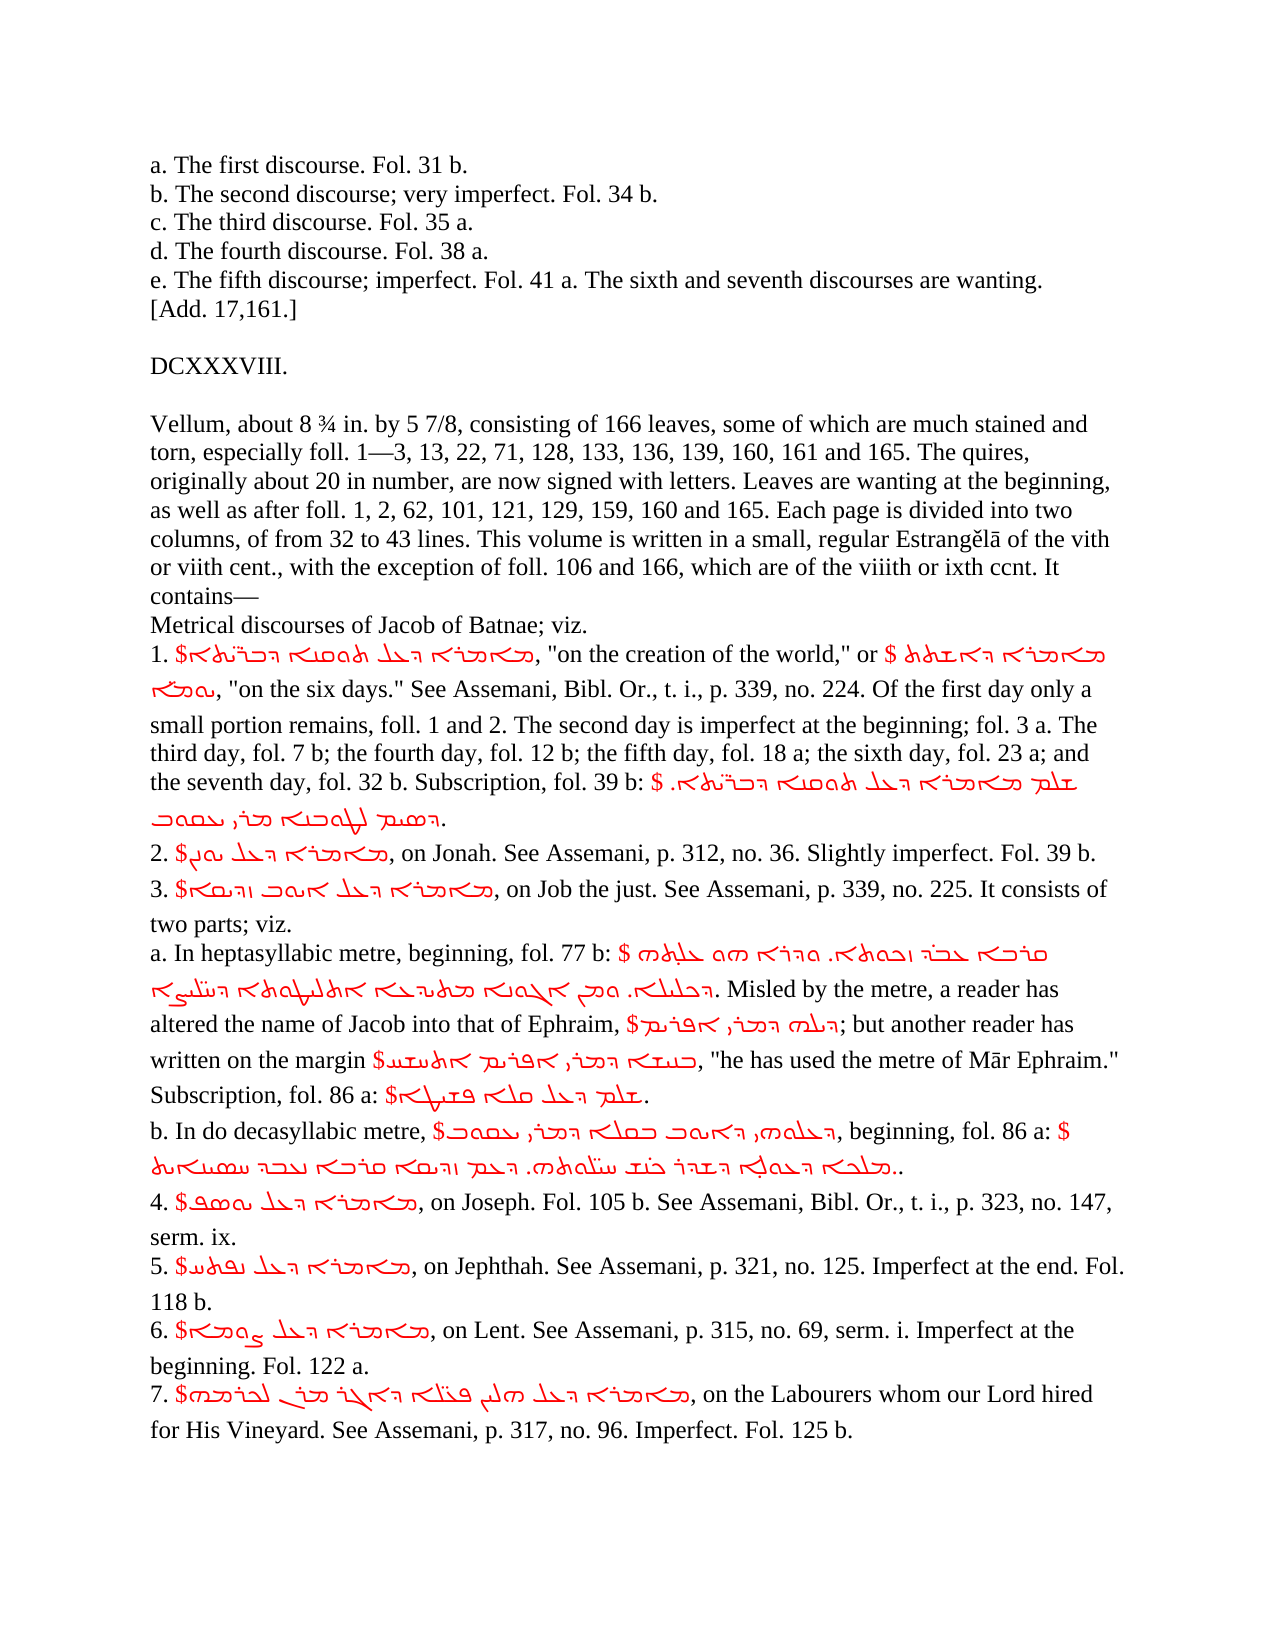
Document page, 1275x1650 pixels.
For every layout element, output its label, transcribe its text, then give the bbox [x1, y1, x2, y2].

text 5. $ܡܐܡܪܐ ܕܥܠ ܢܦܬܚ, on Jephthah. See Assemani, p. 321, no. 125. Imperfect at the end. Fol. 118 b. [150, 1251, 1125, 1315]
text 3. $ܡܐܡܪܐ ܕܥܠ ܐܝܘܒ ܙܕܝܩܐ, on Job the just. See Assemani, p. 339, no. 225. It consists of two parts; viz. [150, 874, 1125, 938]
text a. The first discourse. Fol. 31 b. [150, 150, 1125, 179]
text d. The fourth discourse. Fol. 38 a. [150, 236, 1125, 265]
text a. In heptasyllabic metre, beginning, fol. 77 b: $ܩܪܒܐ ܥܒ̇ܕ ܙܟܘܬܐ. ܘܕܪܐ ܗܘ ܥܠ̣ܬܗ ܕܟܠܝܠܐ. ܘܡܢ ܐܓܘܢܐ ܡܬܝܕܥܐ ܐܬܠܝܛܘܬܐ ܕܚ̈ܠܝܨܐ. Misled by the metre, a reader has altered the name of Jacob into that of Ephraim, $ܕܝܠܗ ܕܡܪܝ ܐܦܪܝܡ; but another reader has written on the margin $ܒܢܝܫܐ ܕܡܪܝ ܐܦܪܝܡ ܐܬܚܫܚ, "he has used the metre of Mār Ephraim." Subscription, fol. 86 a: $ܫܠܡ ܕܥܠ ܩܠܐ ܦܫܝܛܐ. [150, 938, 1125, 1116]
text 6. $ܡܐܡܪܐ ܕܥܠ ܨܘܡܐ, on Lent. See Assemani, p. 315, no. 69, serm. i. Imperfect at the beginning. Fol. 122 a. [150, 1315, 1125, 1379]
text 2. $ܡܐܡܪܐ ܕܥܠ ܝܘܢܢ, on Jonah. See Assemani, p. 312, no. 36. Slightly imperfect. Fol. 39 b. [150, 838, 1125, 874]
text [Add. 17,161.] [150, 294, 1125, 322]
text Vellum, about 8 ¾ in. by 5 7/8, consisting of 166 leaves, some of which are much stained and torn, especially foll. 1—3, 13, 22, 71, 128, 133, 136, 139, 160, 161 and 165. The quires, originally about 20 in number, are now signed with letters. Leaves are wanting at the beginning, as well as after foll. 1, 2, 62, 101, 121, 129, 159, 160 and 165. Each page is divided into two columns, of from 32 to 43 lines. This volume is written in a small, regular Estrangělā of the vith or viith cent., with the exception of foll. 106 and 166, which are of the viiith or ixth ccnt. It contains— [150, 409, 1125, 610]
text 7. $ܡܐܡܪܐ ܕܥܠ ܗܠܝܢ ܦܥ̈ܠܐ ܕܐܓܪ ܡܪܢ ܠܟܪܡܗ, on the Labourers whom our Lord hired for His Vineyard. See Assemani, p. 317, no. 96. Imperfect. Fol. 125 b. [150, 1379, 1125, 1444]
text DCXXXVIII. [150, 351, 1125, 380]
text 4. $ܡܐܡܪܐ ܕܥܠ ܝܘܣܦ, on Joseph. Fol. 105 b. See Assemani, Bibl. Or., t. i., p. 323, no. 147, serm. ix. [150, 1187, 1125, 1251]
text Metrical discourses of Jacob of Batnae; viz. [150, 610, 1125, 639]
text e. The fifth discourse; imperfect. Fol. 41 a. The sixth and seventh discourses are wanting. [150, 265, 1125, 294]
text c. The third discourse. Fol. 35 a. [150, 207, 1125, 236]
text 1. $ܡܐܡܪܐ ܕܥܠ ܬܘܩܢܐ ܕܒܪ̈ܝܬܐ, "on the creation of the world," or $ܡܐܡܪܐ ܕܐܫܬܬ ܝܘܡ̈ܐ, "on the six days." See Assemani, Bibl. Or., t. i., p. 339, no. 224. Of the first day only a small portion remains, foll. 1 and 2. The second day is imperfect at the beginning; fol. 3 a. The third day, fol. 7 b; the fourth day, fol. 12 b; the fifth day, fol. 18 a; the sixth day, fol. 23 a; and the seventh day, fol. 32 b. Subscription, fol. 39 b: $ܫܠܡ ܡܐܡܪܐ ܕܥܠ ܬܘܩܢܐ ܕܒܪ̈ܝܬܐ. ܕܣܝܡ ܠܛܘܒܢܐ ܡܪܝ ܝܥܩܘܒ. [150, 639, 1125, 838]
text b. In do decasyllabic metre, $ܕܥܠܘܗܝ ܕܐܝܘܒ ܒܩܠܐ ܕܡܪܝ ܝܥܩܘܒ, beginning, fol. 86 a: $ܡܠܟܐ ܕܥܘܠ̣ܐ ܕܫܕܪ ܟ̇ܢܫ ܚܝ̈ܠܘܬܗ. ܕܥܡ ܙܕܝܩܐ ܩܪܒܐ ܢܥܒܕ ܚܣܝܢܐܝܬ.. [150, 1116, 1125, 1187]
text b. The second discourse; very imperfect. Fol. 34 b. [150, 179, 1125, 207]
